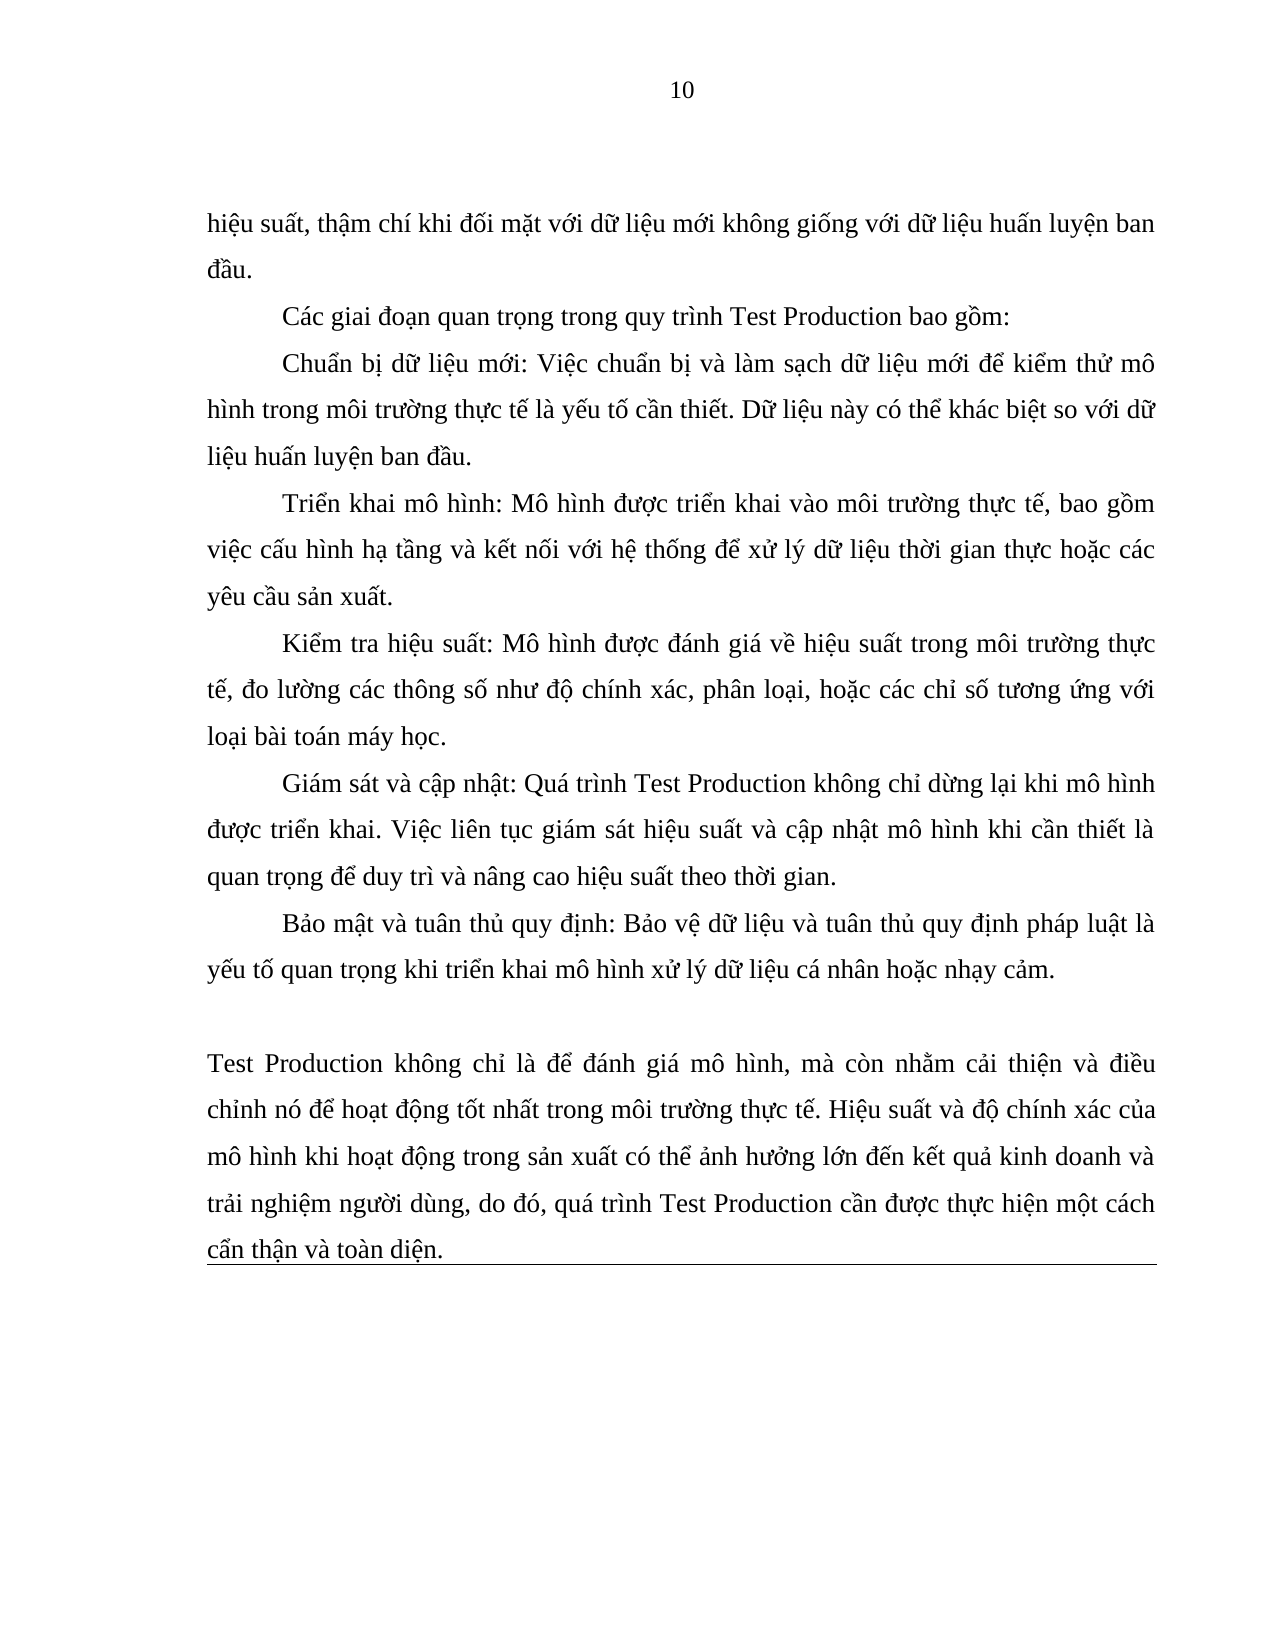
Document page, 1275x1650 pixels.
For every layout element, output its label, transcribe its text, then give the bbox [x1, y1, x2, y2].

text Bảo mật và tuân thủ quy định: Bảo vệ dữ liệu và tuân thủ quy định pháp luật là yếu tố quan trọng khi triển khai mô hình xử lý dữ liệu cá nhân hoặc nhạy cảm. [207, 907, 1157, 984]
text Giám sát và cập nhật: Quá trình Test Production không chỉ dừng lại khi mô hình được triển khai. Việc liên tục giám sát hiệu suất và cập nhật mô hình khi cần thiết là quan trọng để duy trì và nâng cao hiệu suất theo thời gian. [207, 767, 1157, 891]
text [207, 207, 1157, 284]
text Chuẩn bị dữ liệu mới: Việc chuẩn bị và làm sạch dữ liệu mới để kiểm thử mô hình trong môi trường thực tế là yếu tố cần thiết. Dữ liệu này có thể khác biệt so với dữ liệu huấn luyện ban đầu. [207, 347, 1157, 471]
text Triển khai mô hình: Mô hình được triển khai vào môi trường thực tế, bao gồm việc cấu hình hạ tầng và kết nối với hệ thống để xử lý dữ liệu thời gian thực hoặc các yêu cầu sản xuất. [207, 487, 1157, 611]
text Kiểm tra hiệu suất: Mô hình được đánh giá về hiệu suất trong môi trường thực tế, đo lường các thông số như độ chính xác, phân loại, hoặc các chỉ số tương ứng với loại bài toán máy học. [207, 627, 1157, 751]
text Các giai đoạn quan trọng trong quy trình Test Production bao gồm: [207, 300, 1157, 331]
text Test Production không chỉ là để đánh giá mô hình, mà còn nhằm cải thiện và điều chỉnh nó để hoạt động tốt nhất trong môi trường thực tế. Hiệu suất và độ chính xác của mô hình khi hoạt động trong sản xuất có thể ảnh hưởng lớn đến kết quả kinh doanh và trải nghiệm người dùng, do đó, quá trình Test Production cần được thực hiện một cách cẩn thận và toàn diện. [207, 1000, 1157, 1264]
